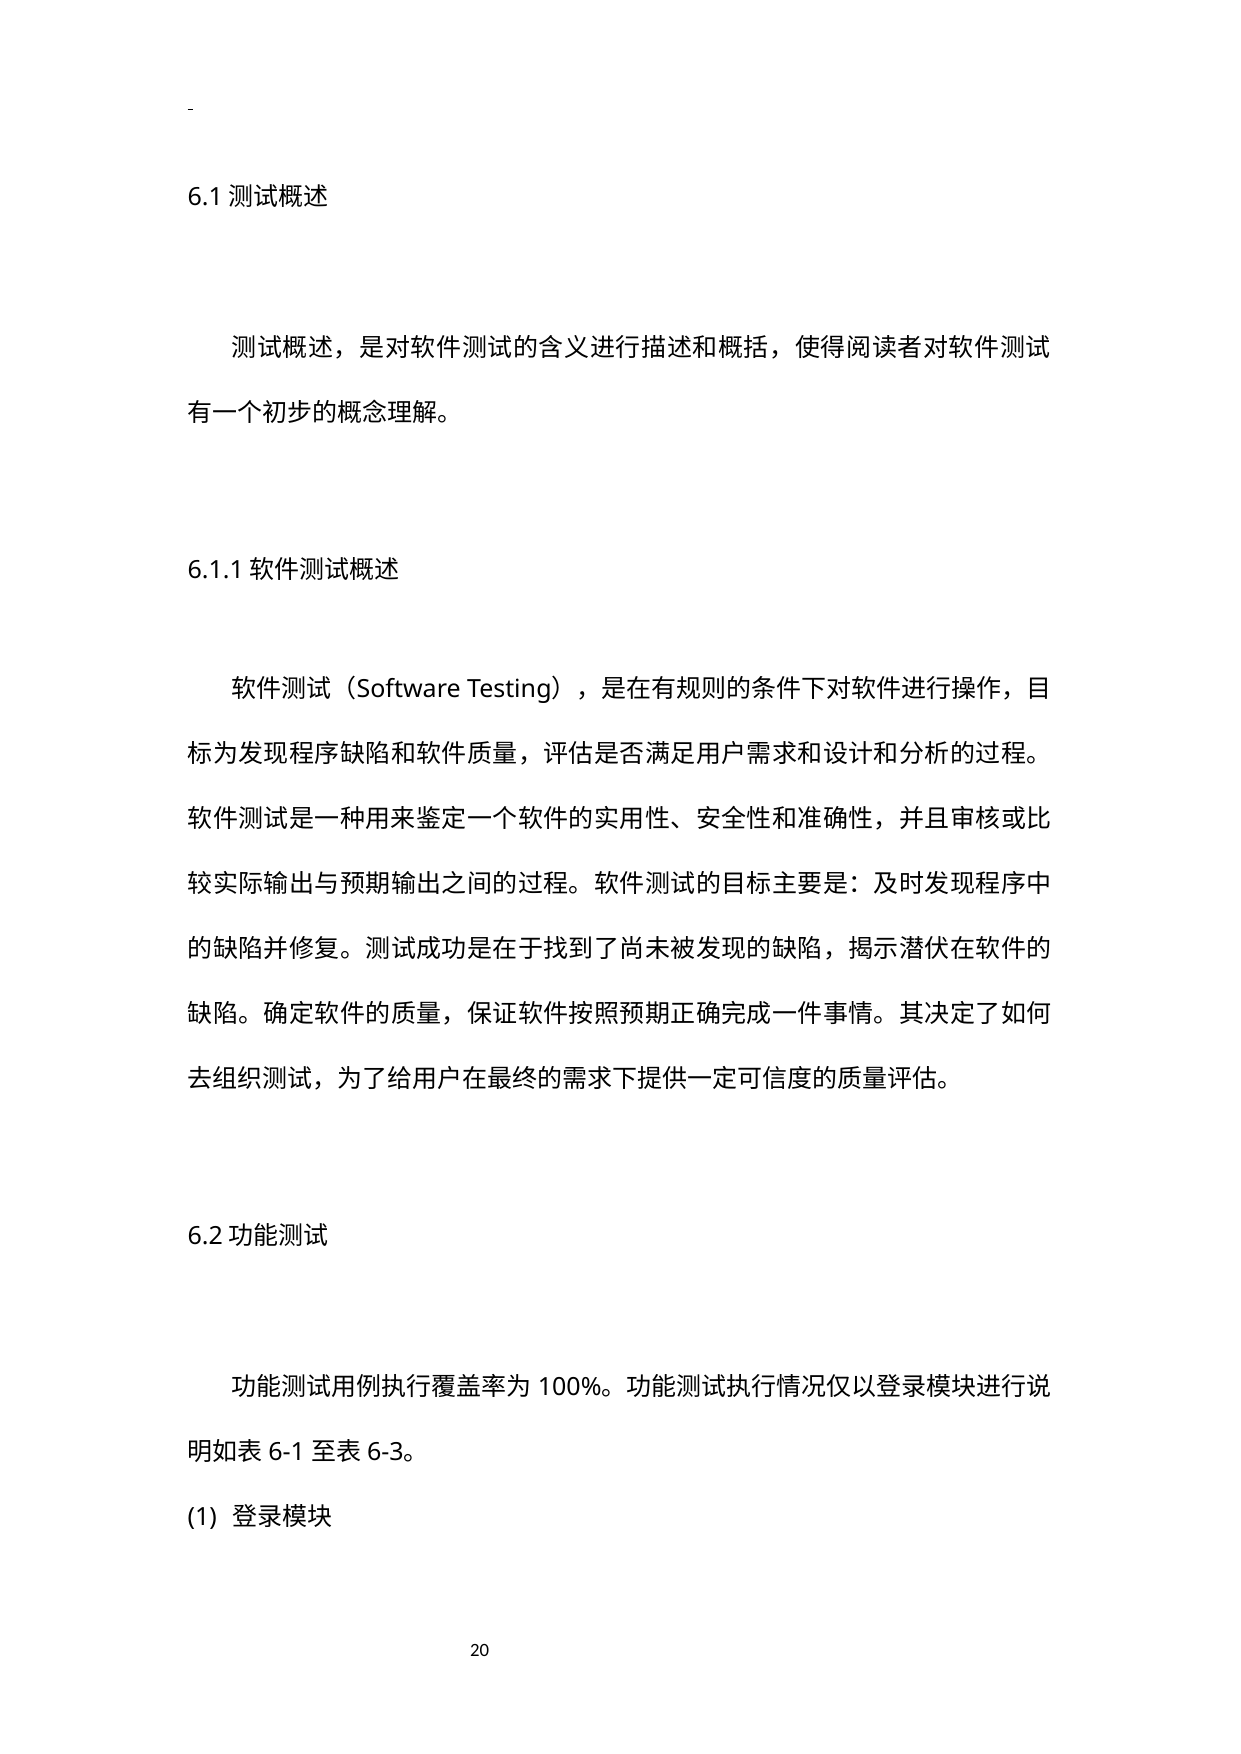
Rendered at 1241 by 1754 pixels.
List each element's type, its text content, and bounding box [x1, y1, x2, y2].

subtitle 6.1.1软件测试概述 [187, 535, 1053, 600]
text 测试概述，是对软件测试的含义进行描述和概括，使得阅读者对软件测试有一个初步的概念理解。 [187, 313, 1053, 443]
subtitle 6.1测试概述 [187, 162, 1053, 227]
text 软件测试（Software Testing），是在有规则的条件下对软件进行操作，目标为发现程序缺陷和软件质量，评估是否满足用户需求和设计和分析的过程。软件测试是一种用来鉴定一个软件的实用性、安全性和准确性，并且审核或比较实际输出与预期输出之间的过程。软件测试的目标主要是：及时发现程序中的缺陷并修复。测试成功是在于找到了尚未被发现的缺陷，揭示潜伏在软件的缺陷。确定软件的质量，保证软件按照预期正确完成一件事情。其决定了如何去组织测试，为了给用户在最终的需求下提供一定可信度的质量评估。 [187, 654, 1053, 1109]
text 功能测试用例执行覆盖率为 100%。功能测试执行情况仅以登录模块进行说明如表 6-1 至表 6-3。 [187, 1352, 1053, 1482]
subtitle 6.2功能测试 [187, 1201, 1053, 1266]
list 登录模块 [187, 1482, 1053, 1547]
